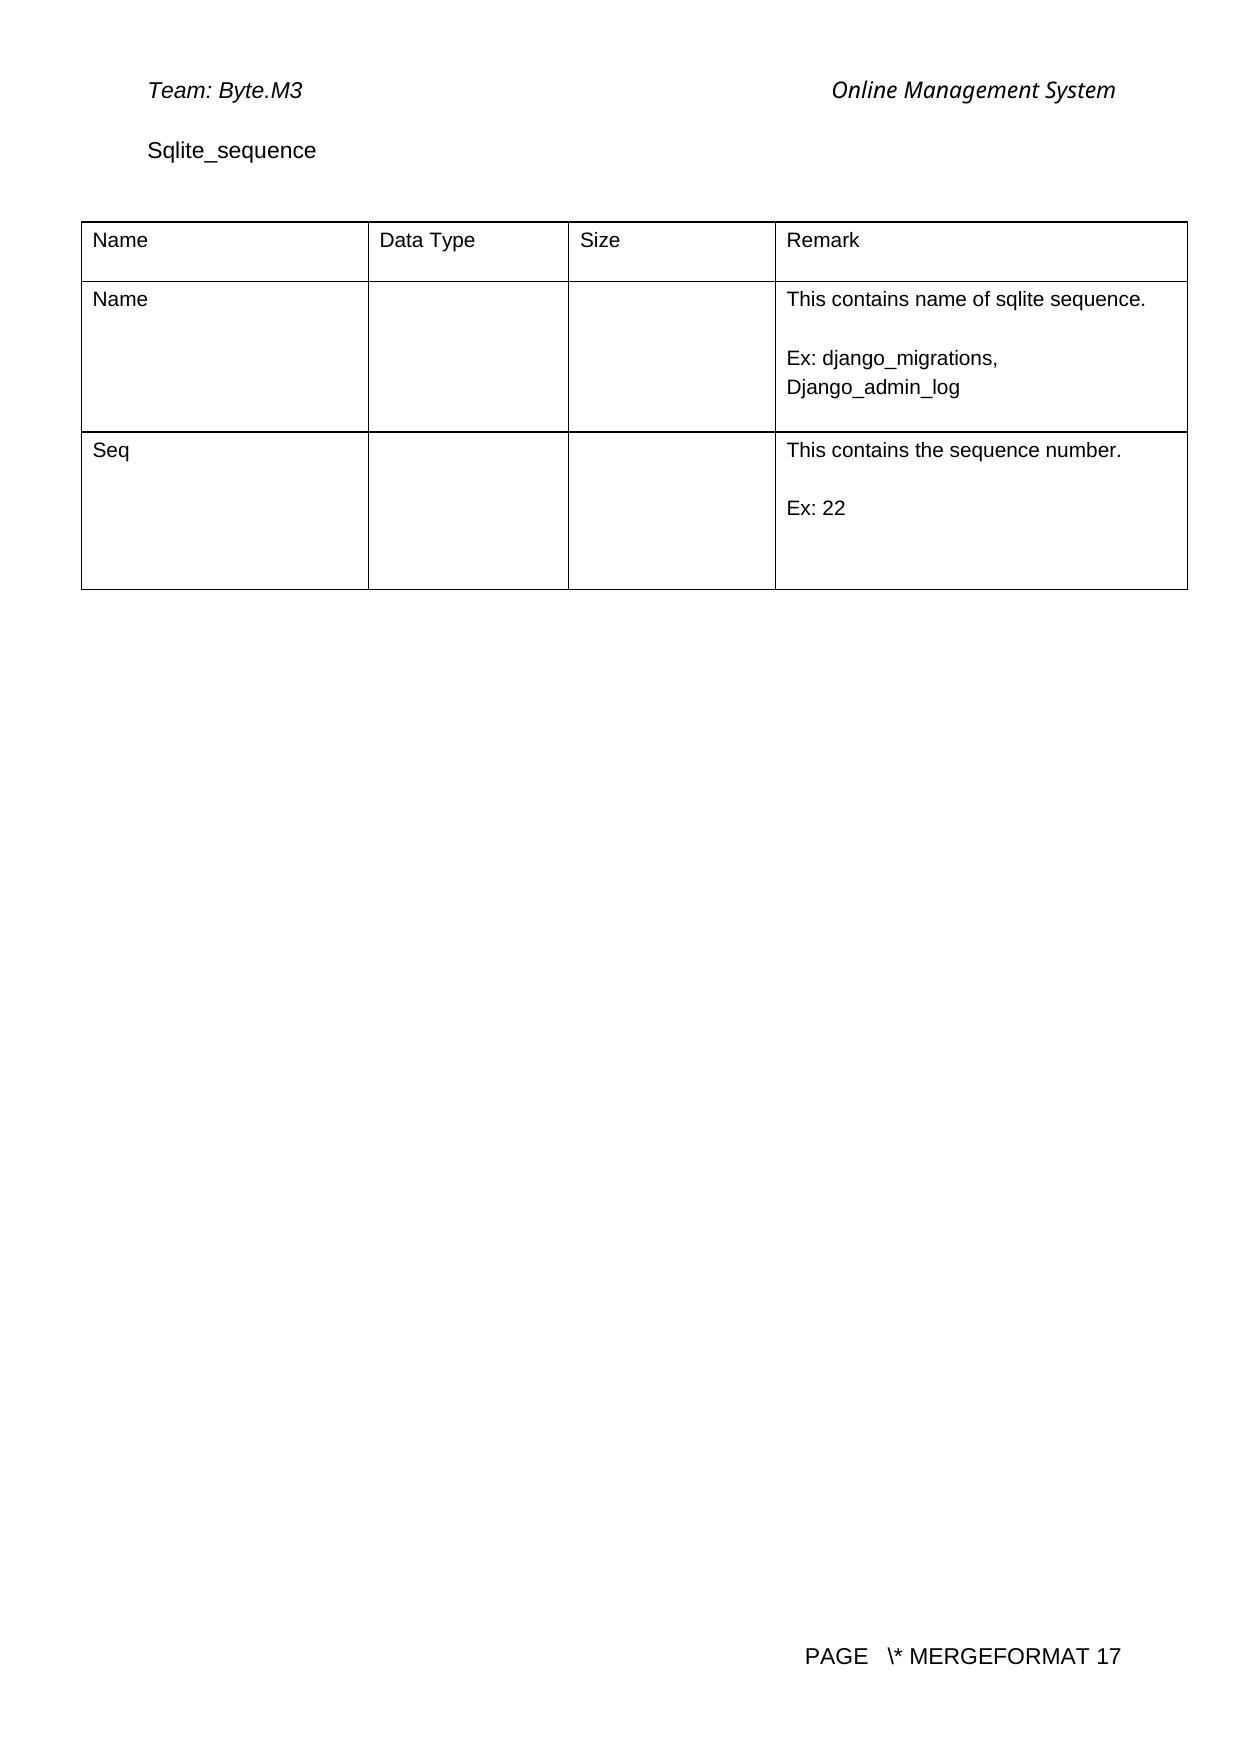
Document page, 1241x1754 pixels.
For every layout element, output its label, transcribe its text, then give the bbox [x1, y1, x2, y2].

table_header Data Type [369, 223, 568, 281]
table_cell [369, 433, 568, 589]
table_header Remark [776, 223, 1187, 281]
table_cell [369, 282, 568, 431]
table_cell [569, 433, 775, 589]
text Sqlite_sequence [147, 134, 1122, 163]
table_header Size [569, 223, 775, 281]
table_cell Seq [82, 433, 368, 589]
table_cell This contains name of sqlite sequence. Ex: django_migrations, Django_admin_log [776, 282, 1187, 431]
table_header Name [82, 223, 368, 281]
table_cell Name [82, 282, 368, 431]
table_cell This contains the sequence number. Ex: 22 [776, 433, 1187, 589]
table_cell [569, 282, 775, 431]
